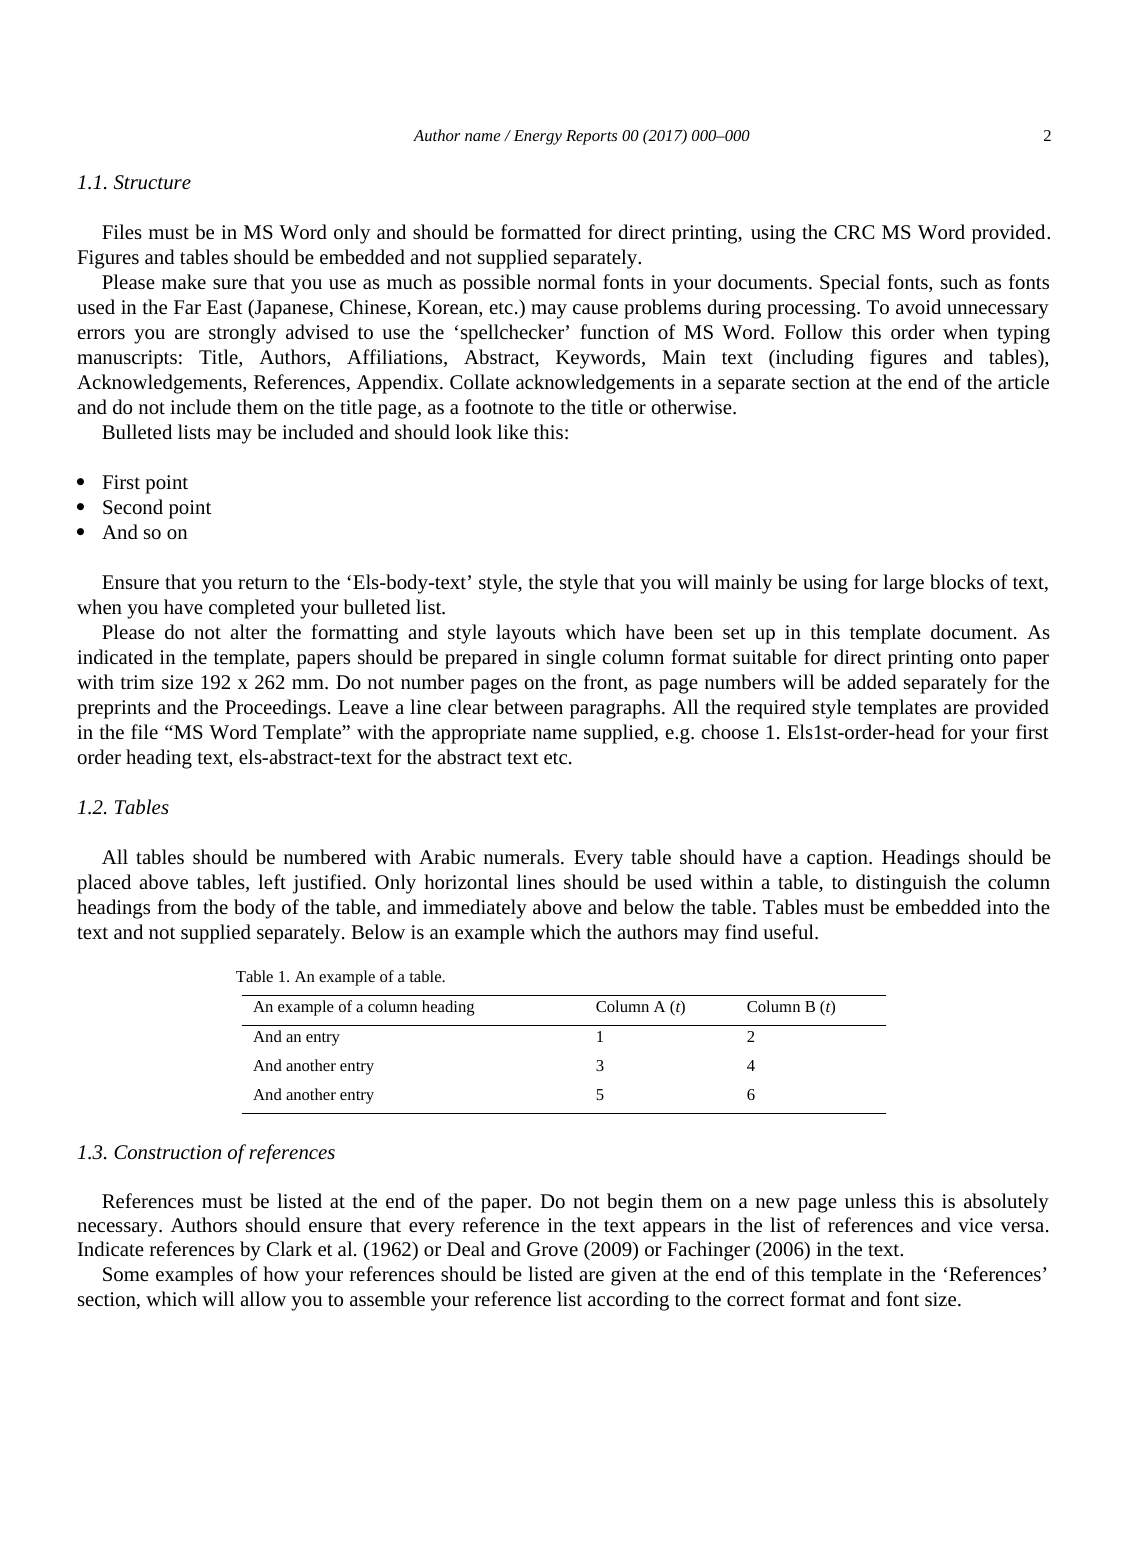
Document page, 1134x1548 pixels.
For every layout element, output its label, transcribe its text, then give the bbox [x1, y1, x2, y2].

table_cell And an entry [242, 1026, 584, 1055]
table_cell And another entry [242, 1055, 584, 1084]
text References must be listed at the end of the paper. Do not begin them on a new page unless this is absolutely necessary. Authors should ensure that every reference in the text appears in the list of references and vice versa. Indicate references by Clark et al. (1962) or Deal and Grove (2009) or Fachinger (2006) in the text. [77, 1189, 1051, 1261]
table_cell And another entry [242, 1084, 584, 1113]
table_cell 6 [735, 1084, 886, 1113]
list Second point [77, 494, 1051, 519]
table_header Column B (t) [735, 996, 886, 1025]
table_cell 1 [584, 1026, 735, 1055]
text Tables [77, 794, 1051, 819]
table_header Column A (t) [584, 996, 735, 1025]
table_cell 4 [735, 1055, 886, 1084]
table_cell 5 [584, 1084, 735, 1113]
text Please make sure that you use as much as possible normal fonts in your documents. Special fonts, such as fonts used in the Far East (Japanese, Chinese, Korean, etc.) may cause problems during processing. To avoid unnecessary errors you are strongly advised to use the ‘spellchecker’ function of MS Word. Follow this order when typing manuscripts: Title, Authors, Affiliations, Abstract, Keywords, Main text (including figures and tables), Acknowledgements, References, Appendix. Collate acknowledgements in a separate section at the end of the article and do not include them on the title page, as a footnote to the title or otherwise. [77, 269, 1051, 419]
table_cell 2 [735, 1026, 886, 1055]
list First point [77, 469, 1051, 494]
table_header An example of a column heading [242, 996, 584, 1025]
text Some examples of how your references should be listed are given at the end of this template in the ‘References’ section, which will allow you to assemble your reference list according to the correct format and font size. [77, 1261, 1051, 1311]
text Please do not alter the formatting and style layouts which have been set up in this template document. As indicated in the template, papers should be prepared in single column format suitable for direct printing onto paper with trim size 192 x 262 mm. Do not number pages on the front, as page numbers will be added separately for the preprints and the Proceedings. Leave a line clear between paragraphs. All the required style templates are provided in the file “MS Word Template” with the appropriate name supplied, e.g. choose 1. Els1st-order-head for your first order heading text, els-abstract-text for the abstract text etc. [77, 619, 1051, 769]
text All tables should be numbered with Arabic numerals. Every table should have a caption. Headings should be placed above tables, left justified. Only horizontal lines should be used within a table, to distinguish the column headings from the body of the table, and immediately above and below the table. Tables must be embedded into the text and not supplied separately. Below is an example which the authors may find useful. [77, 844, 1051, 944]
text Table 1. An example of a table. [215, 965, 1051, 986]
text Ensure that you return to the ‘Els-body-text’ style, the style that you will mainly be using for large blocks of text, when you have completed your bulleted list. [77, 569, 1051, 619]
text Files must be in MS Word only and should be formatted for direct printing, using the CRC MS Word provided. Figures and tables should be embedded and not supplied separately. [77, 219, 1051, 269]
text Construction of references [77, 1139, 1051, 1164]
list And so on [77, 519, 1051, 544]
table_cell 3 [584, 1055, 735, 1084]
text Structure [77, 169, 1051, 194]
text Bulleted lists may be included and should look like this: [77, 419, 1051, 444]
